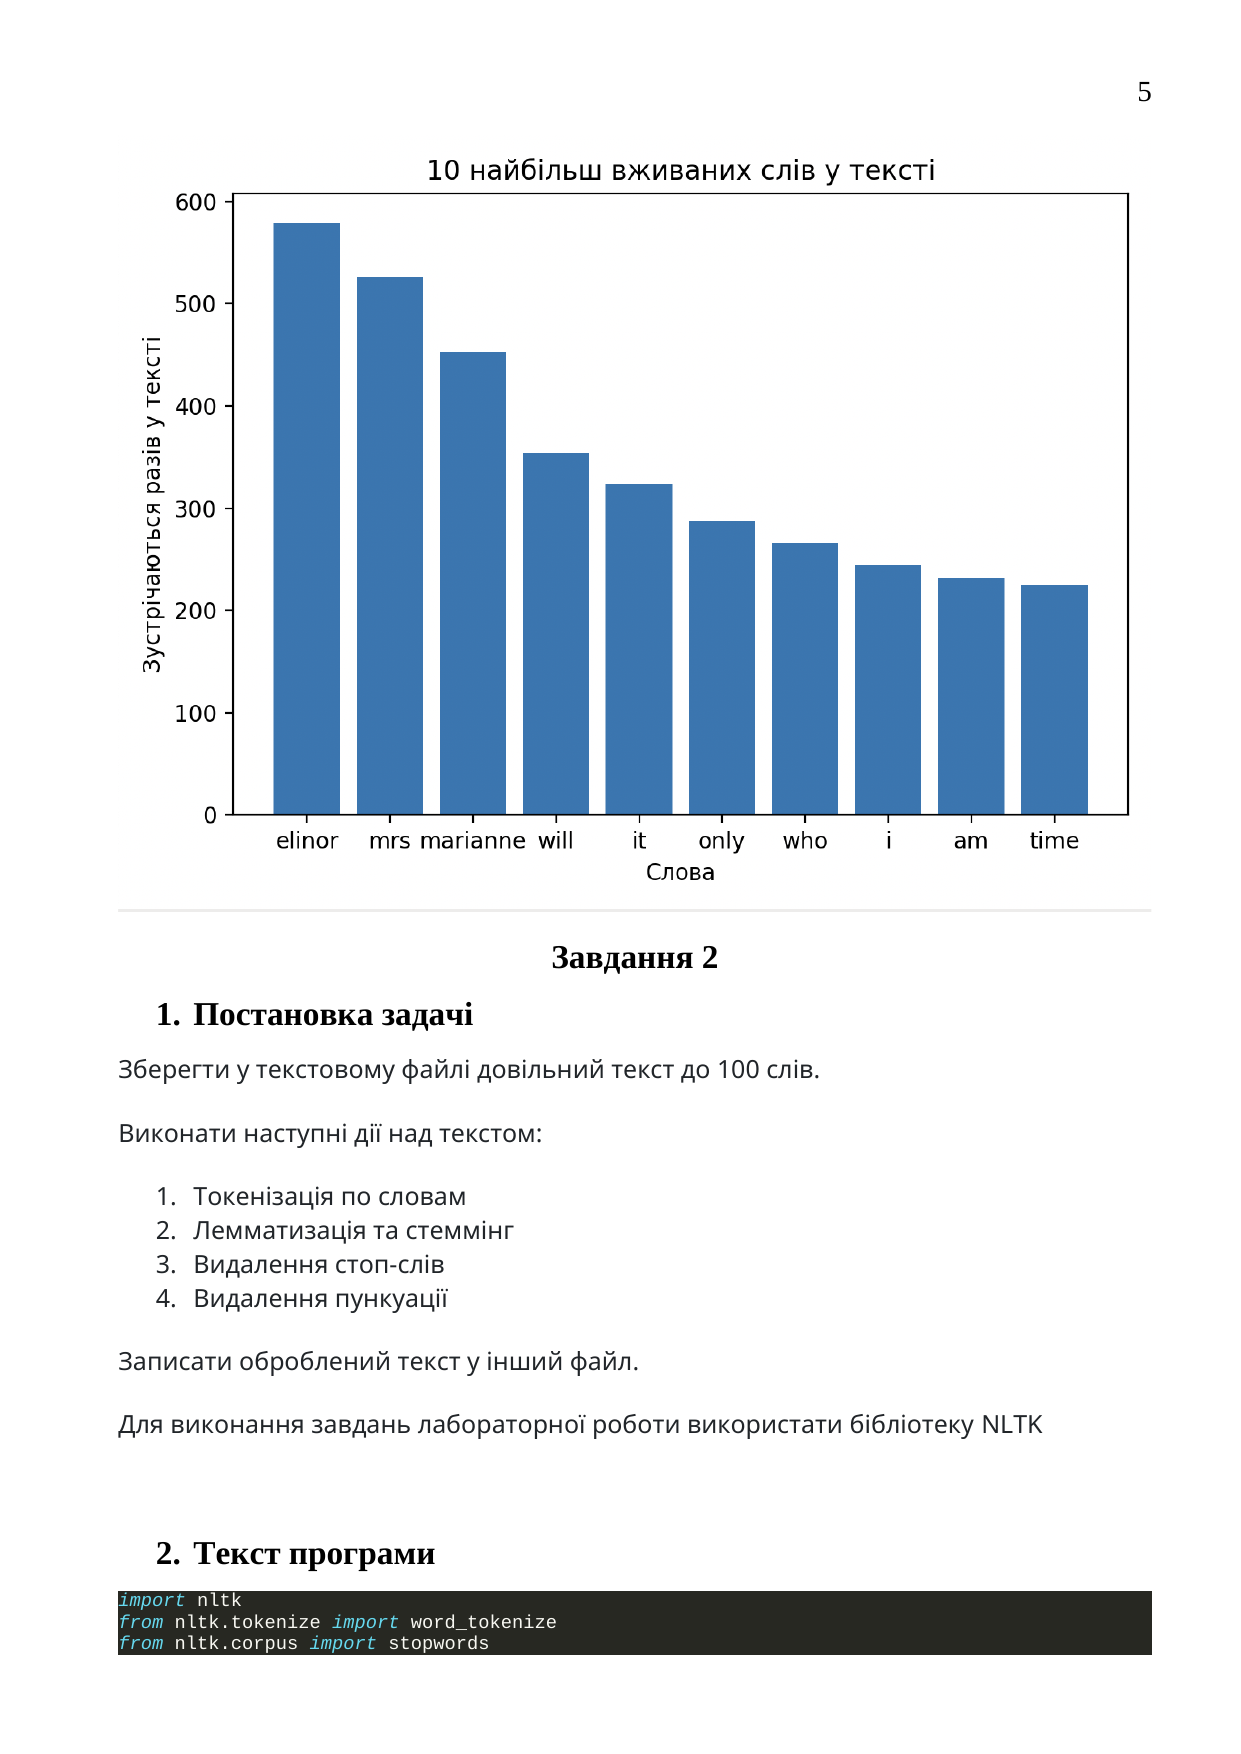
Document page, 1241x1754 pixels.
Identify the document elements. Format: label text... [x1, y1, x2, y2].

text Завдання 2 [118, 937, 1152, 975]
list Видалення стоп-слів [156, 1247, 1152, 1281]
picture [118, 135, 1152, 912]
list Видалення пункуації [156, 1281, 1152, 1315]
list Текст програми [156, 1534, 1152, 1572]
text Для виконання завдань лабораторної роботи використати бібліотеку NLTK [118, 1407, 1152, 1441]
text Виконати наступні дії над текстом: [118, 1115, 1152, 1149]
text Записати оброблений текст у інший файл. [118, 1344, 1152, 1378]
text Зберегти у текстовому файлі довільний текст до 100 слів. [118, 1052, 1152, 1086]
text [118, 1591, 1152, 1655]
list Постановка задачі [156, 994, 1152, 1033]
list Лемматизація та стеммінг [156, 1213, 1152, 1247]
list Токенізація по словам [156, 1178, 1152, 1213]
